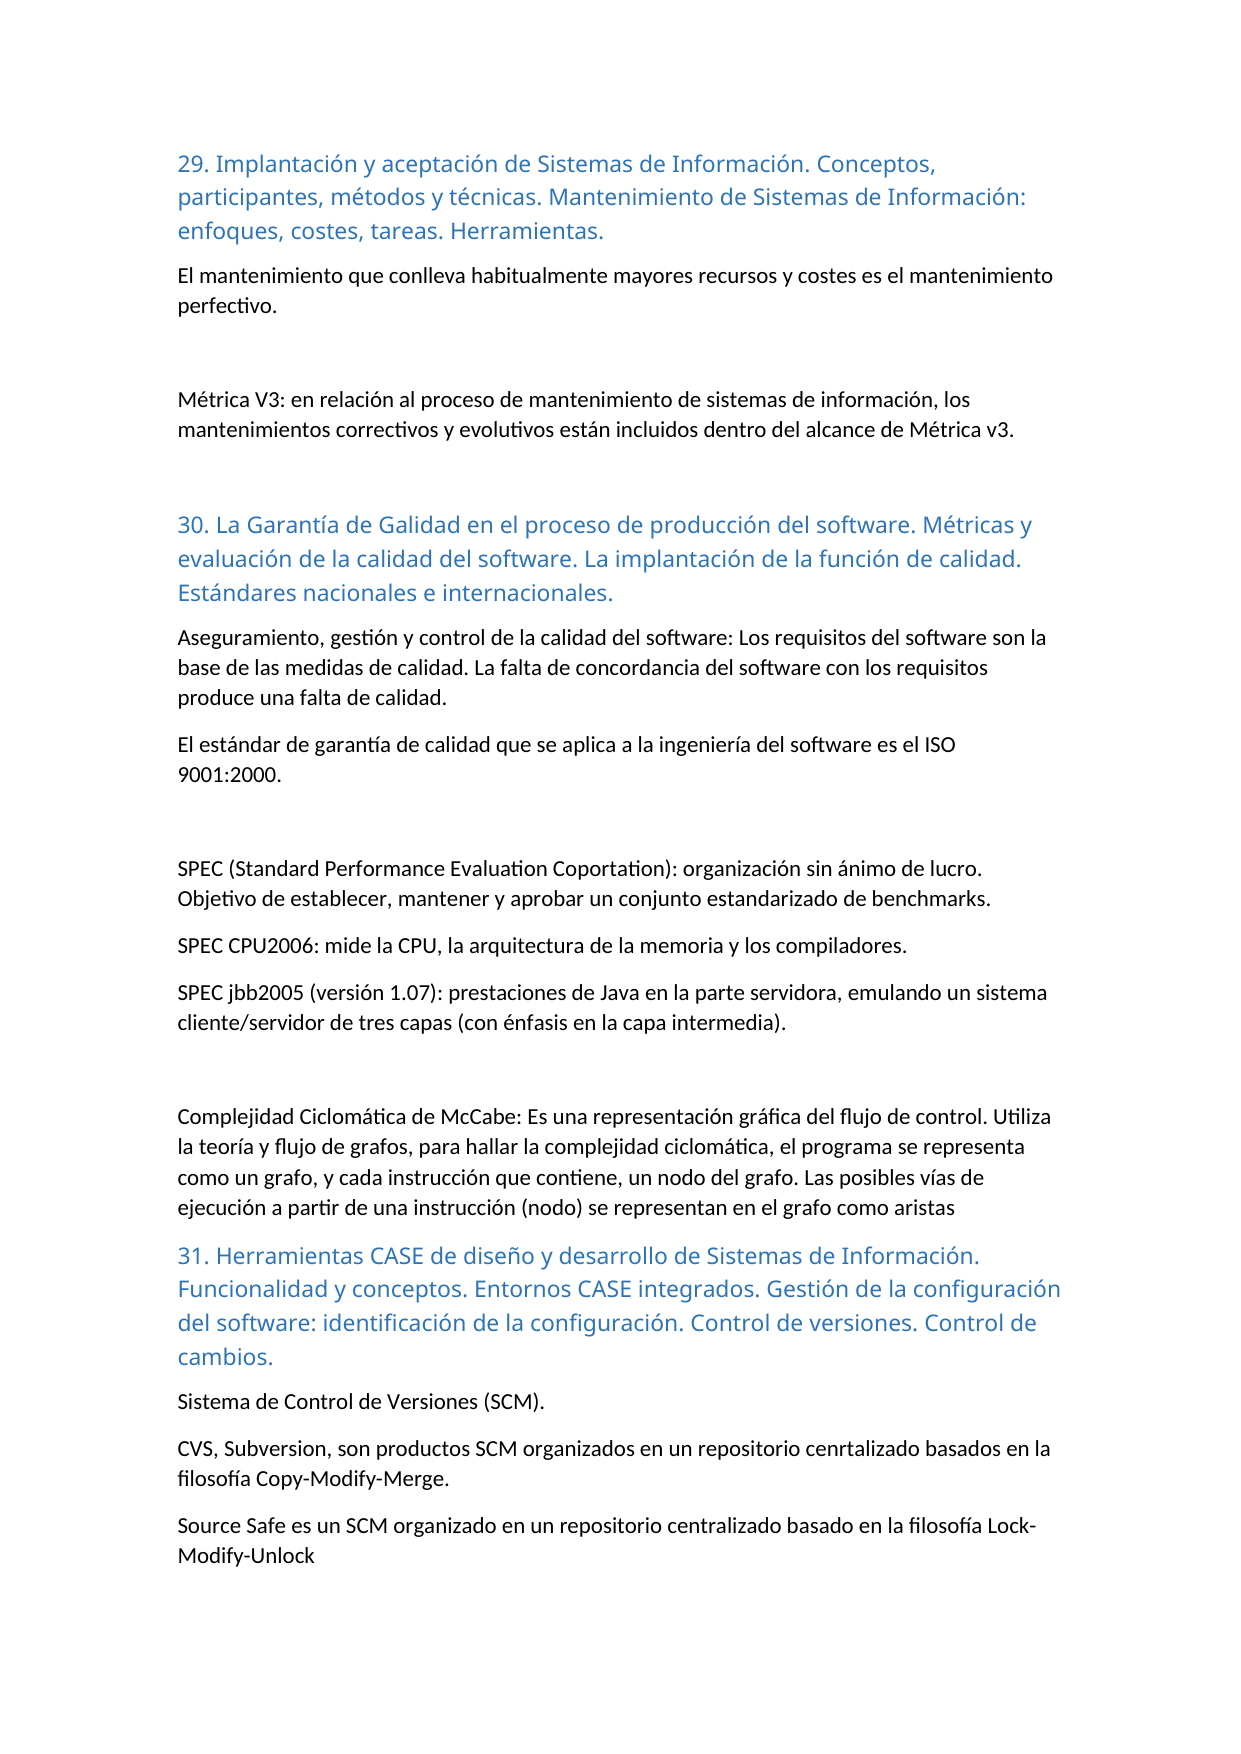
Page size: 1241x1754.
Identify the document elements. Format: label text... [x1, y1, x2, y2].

subtitle 31. Herramientas CASE de diseño y desarrollo de Sistemas de Información. Funcionalidad y conceptos. Entornos CASE integrados. Gestión de la configuración del software: identificación de la configuración. Control de versiones. Control de cambios. [177, 1240, 1063, 1372]
subtitle 30. La Garantía de Galidad en el proceso de producción del software. Métricas y evaluación de la calidad del software. La implantación de la función de calidad. Estándares nacionales e internacionales. [177, 509, 1063, 608]
text Métrica V3: en relación al proceso de mantenimiento de sistemas de información, los mantenimientos correctivos y evolutivos están incluidos dentro del alcance de Métrica v3. [177, 385, 1063, 443]
text El mantenimiento que conlleva habitualmente mayores recursos y costes es el mantenimiento perfectivo. [177, 261, 1063, 319]
text SPEC CPU2006: mide la CPU, la arquitectura de la memoria y los compiladores. [177, 931, 1063, 959]
text Complejidad Ciclomática de McCabe: Es una representación gráfica del flujo de control. Utiliza la teoría y flujo de grafos, para hallar la complejidad ciclomática, el programa se representa como un grafo, y cada instrucción que contiene, un nodo del grafo. Las posibles vías de ejecución a partir de una instrucción (nodo) se representan en el grafo como aristas [177, 1102, 1063, 1221]
text Source Safe es un SCM organizado en un repositorio centralizado basado en la filosofía Lock-Modify-Unlock [177, 1511, 1063, 1569]
text SPEC (Standard Performance Evaluation Coportation): organización sin ánimo de lucro. Objetivo de establecer, mantener y aprobar un conjunto estandarizado de benchmarks. [177, 854, 1063, 912]
text CVS, Subversion, son productos SCM organizados en un repositorio cenrtalizado basados en la filosofía Copy-Modify-Merge. [177, 1434, 1063, 1492]
text Sistema de Control de Versiones (SCM). [177, 1387, 1063, 1415]
text SPEC jbb2005 (versión 1.07): prestaciones de Java en la parte servidora, emulando un sistema cliente/servidor de tres capas (con énfasis en la capa intermedia). [177, 978, 1063, 1036]
text El estándar de garantía de calidad que se aplica a la ingeniería del software es el ISO 9001:2000. [177, 730, 1063, 788]
text Aseguramiento, gestión y control de la calidad del software: Los requisitos del software son la base de las medidas de calidad. La falta de concordancia del software con los requisitos produce una falta de calidad. [177, 623, 1063, 711]
subtitle 29. Implantación y aceptación de Sistemas de Información. Conceptos, participantes, métodos y técnicas. Mantenimiento de Sistemas de Información: enfoques, costes, tareas. Herramientas. [177, 148, 1063, 246]
